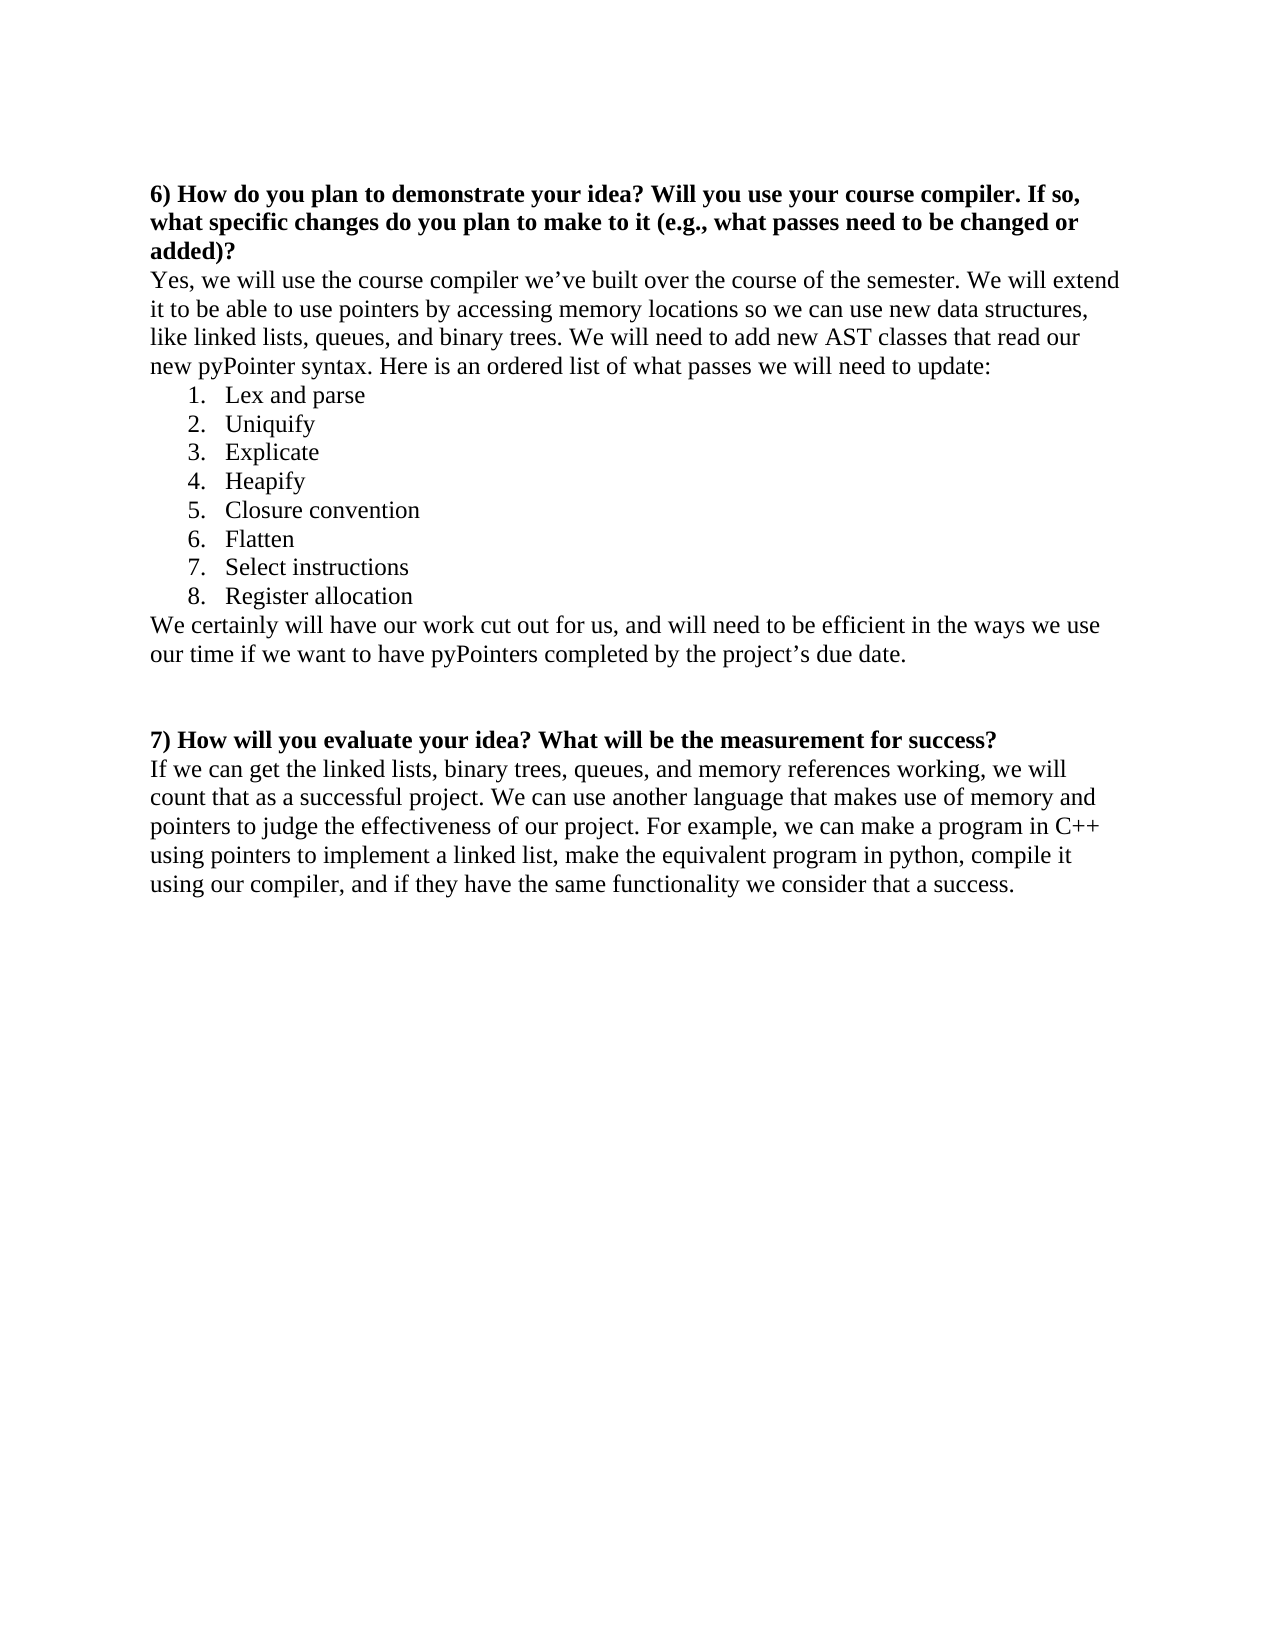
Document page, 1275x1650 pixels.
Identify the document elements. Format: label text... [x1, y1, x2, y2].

list Explicate [187, 437, 1125, 466]
list Select instructions [187, 552, 1125, 581]
text Yes, we will use the course compiler we’ve built over the course of the semester. We will extend it to be able to use pointers by accessing memory locations so we can use new data structures, like linked lists, queues, and binary trees. We will need to add new AST classes that read our new pyPointer syntax. Here is an ordered list of what passes we will need to update: [150, 265, 1125, 380]
text We certainly will have our work cut out for us, and will need to be efficient in the ways we use our time if we want to have pyPointers completed by the project’s due date. [150, 610, 1125, 667]
text 7) How will you evaluate your idea? What will be the measurement for success? [150, 725, 1125, 754]
text 6) How do you plan to demonstrate your idea? Will you use your course compiler. If so, what specific changes do you plan to make to it (e.g., what passes need to be changed or added)? [150, 179, 1125, 265]
list Flatten [187, 524, 1125, 552]
list Heapify [187, 466, 1125, 495]
list Uniquify [187, 409, 1125, 437]
text If we can get the linked lists, binary trees, queues, and memory references working, we will count that as a successful project. We can use another language that makes use of memory and pointers to judge the effectiveness of our project. For example, we can make a program in C++ using pointers to implement a linked list, make the equivalent program in python, compile it using our compiler, and if they have the same functionality we consider that a success. [150, 754, 1125, 897]
list Lex and parse [187, 380, 1125, 409]
list Register allocation [187, 581, 1125, 610]
list Closure convention [187, 495, 1125, 524]
